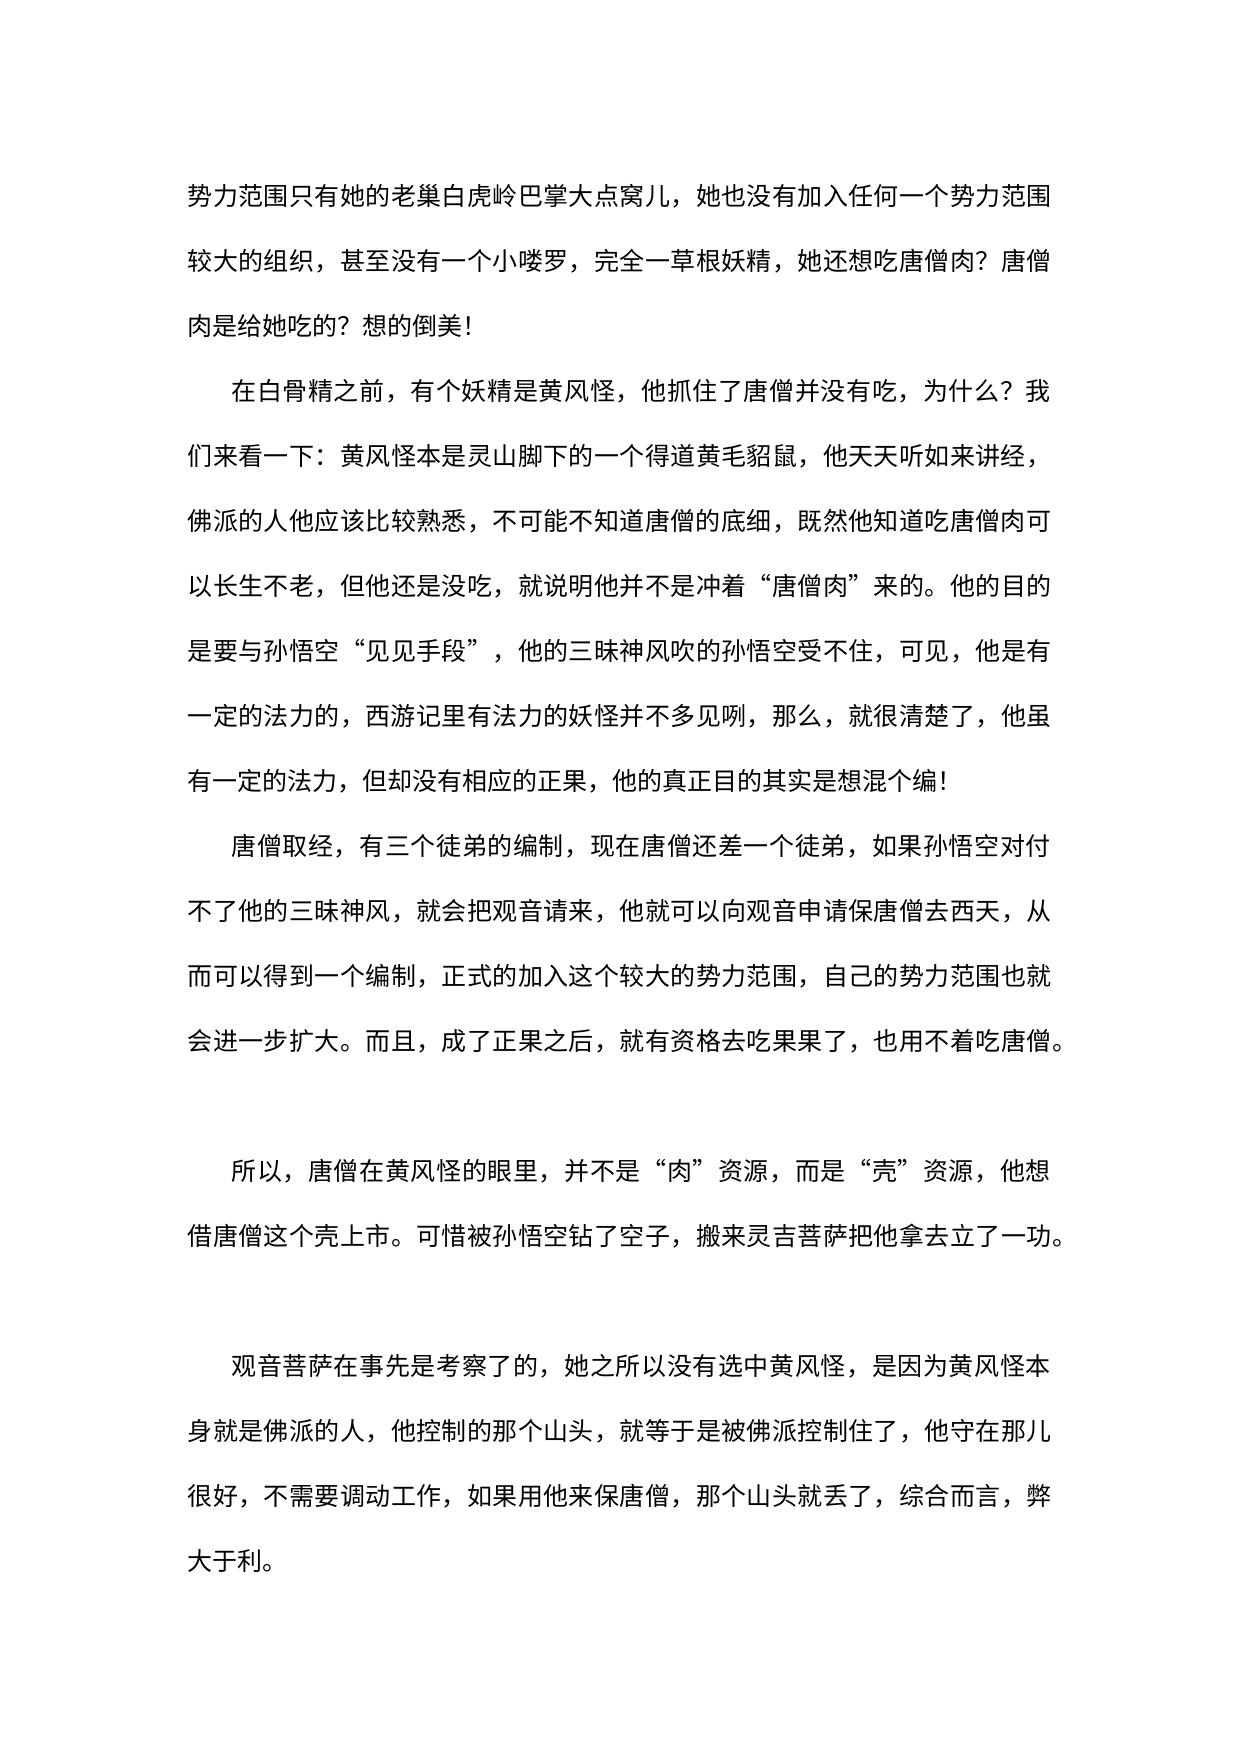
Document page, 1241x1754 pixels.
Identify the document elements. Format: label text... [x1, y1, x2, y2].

text 唐僧取经，有三个徒弟的编制，现在唐僧还差一个徒弟，如果孙悟空对付不了他的三昧神风，就会把观音请来，他就可以向观音申请保唐僧去西天，从而可以得到一个编制，正式的加入这个较大的势力范围，自己的势力范围也就会进一步扩大。而且，成了正果之后，就有资格去吃果果了，也用不着吃唐僧。 [187, 812, 1053, 1137]
text 现在，我们再来看白骨精，没有武艺，没有兵器，没有法宝，没有法力，势力范围只有她的老巢白虎岭巴掌大点窝儿，她也没有加入任何一个势力范围较大的组织，甚至没有一个小喽罗，完全一草根妖精，她还想吃唐僧肉？唐僧肉是给她吃的？想的倒美！ [187, 162, 1053, 357]
text 观音菩萨在事先是考察了的，她之所以没有选中黄风怪，是因为黄风怪本身就是佛派的人，他控制的那个山头，就等于是被佛派控制住了，他守在那儿很好，不需要调动工作，如果用他来保唐僧，那个山头就丢了，综合而言，弊大于利。 [187, 1332, 1053, 1592]
text 所以，唐僧在黄风怪的眼里，并不是“肉”资源，而是“壳”资源，他想借唐僧这个壳上市。可惜被孙悟空钻了空子，搬来灵吉菩萨把他拿去立了一功。 [187, 1137, 1053, 1332]
text 在白骨精之前，有个妖精是黄风怪，他抓住了唐僧并没有吃，为什么？我们来看一下：黄风怪本是灵山脚下的一个得道黄毛貂鼠，他天天听如来讲经，佛派的人他应该比较熟悉，不可能不知道唐僧的底细，既然他知道吃唐僧肉可以长生不老，但他还是没吃，就说明他并不是冲着“唐僧肉”来的。他的目的是要与孙悟空“见见手段”，他的三昧神风吹的孙悟空受不住，可见，他是有一定的法力的，西游记里有法力的妖怪并不多见咧，那么，就很清楚了，他虽有一定的法力，但却没有相应的正果，他的真正目的其实是想混个编！ [187, 357, 1053, 812]
